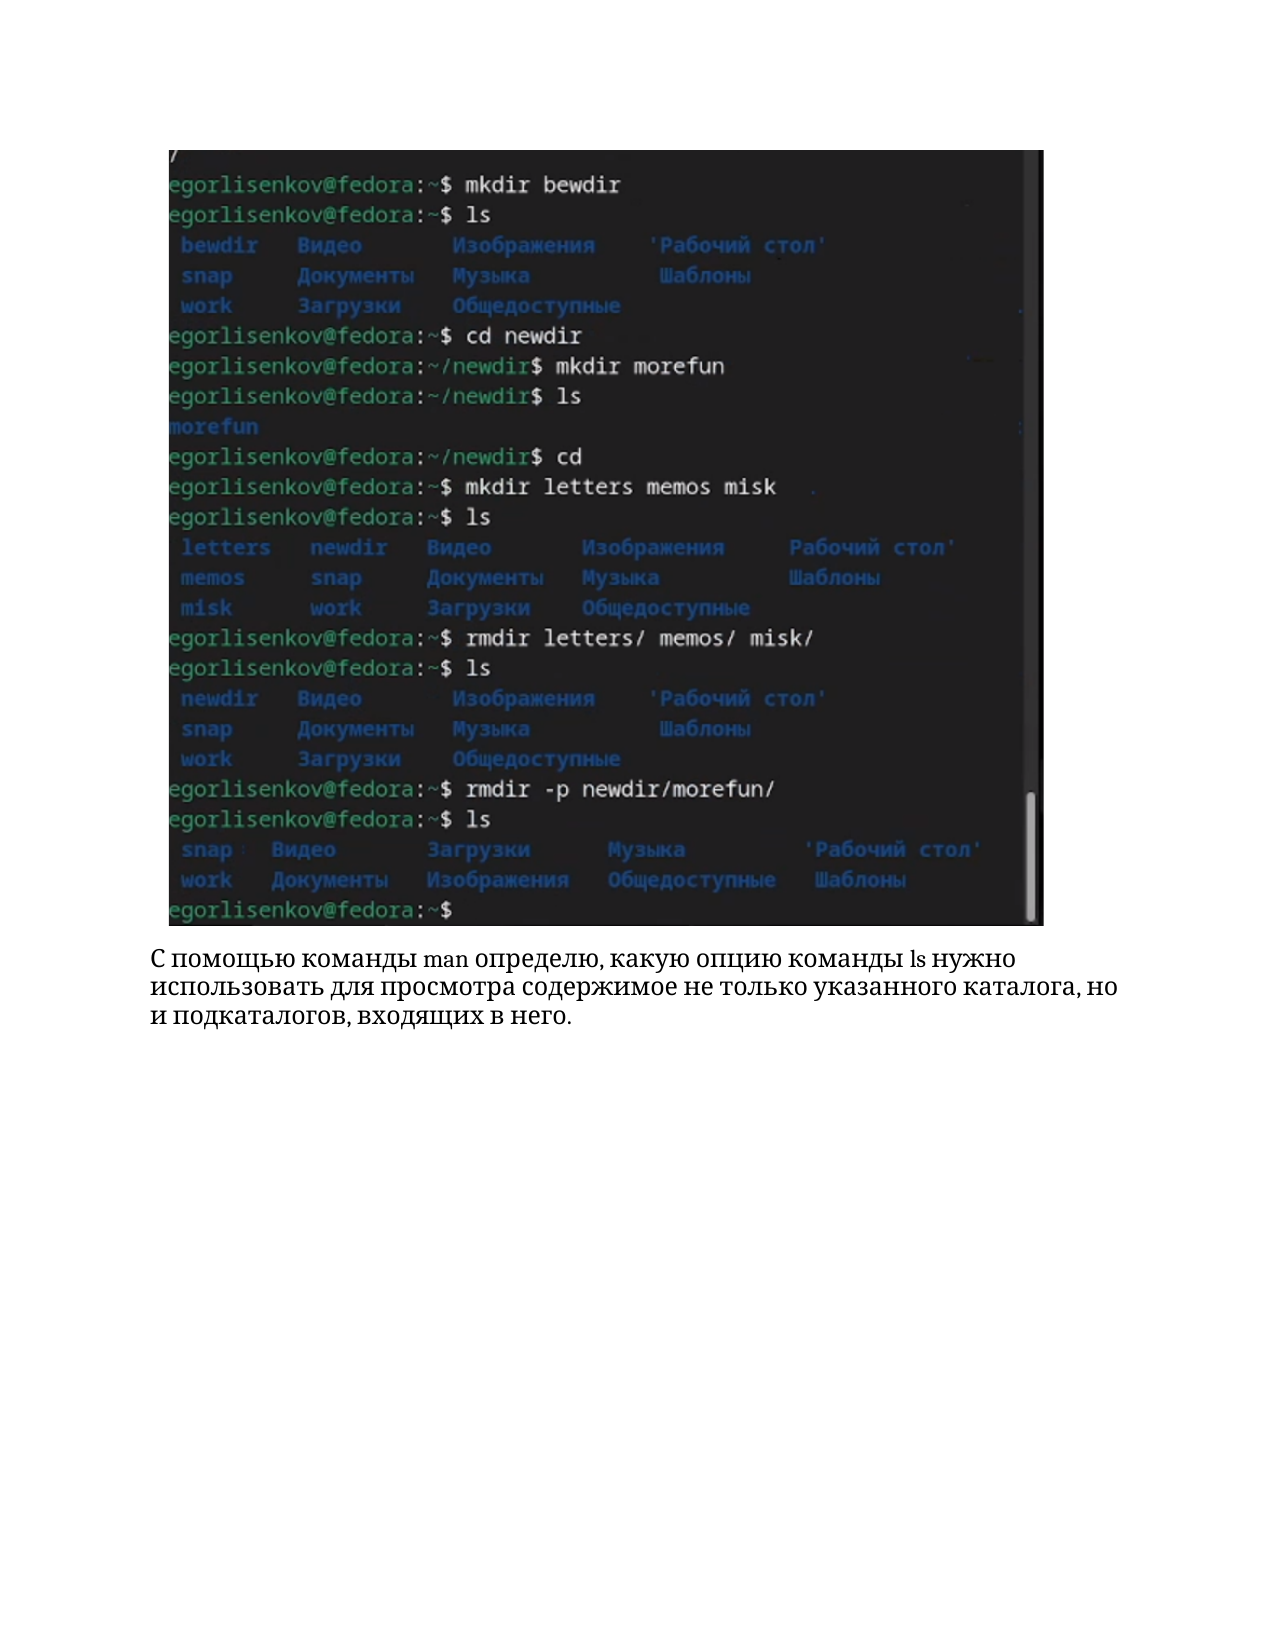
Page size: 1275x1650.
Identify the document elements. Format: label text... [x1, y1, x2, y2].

text С помощью команды man определю, какую опцию команды ls нужно использовать для просмотра содержимое не только указанного каталога, но и подкаталогов, входящих в него. [150, 944, 1125, 1031]
picture [168, 150, 1044, 926]
